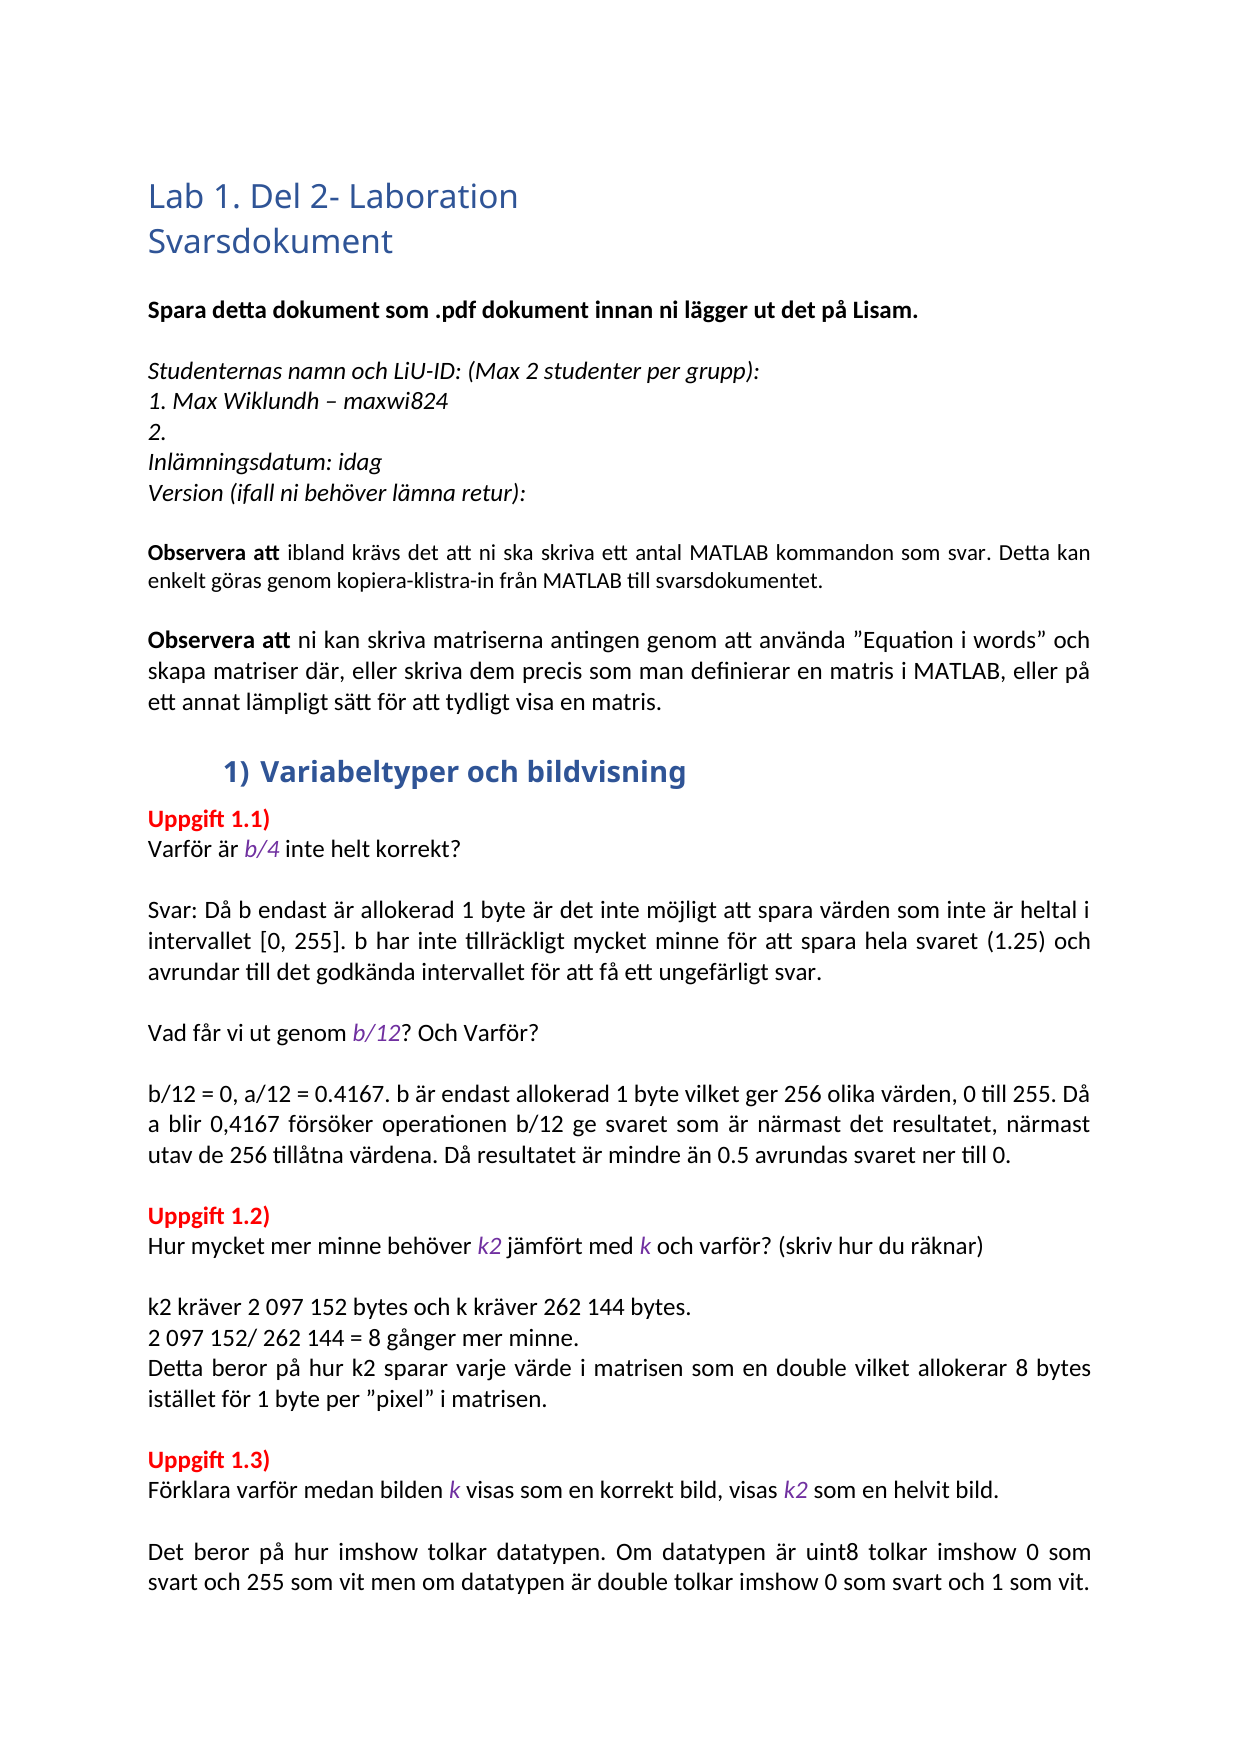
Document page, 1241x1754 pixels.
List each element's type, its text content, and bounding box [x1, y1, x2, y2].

text 2. [148, 416, 1093, 447]
text Uppgift 1.1) [148, 803, 1093, 834]
text Observera att ibland krävs det att ni ska skriva ett antal MATLAB kommandon som svar. Detta kan enkelt göras genom kopiera-klistra-in från MATLAB till svarsdokumentet. [148, 538, 1093, 594]
text Svar: Då b endast är allokerad 1 byte är det inte möjligt att spara värden som inte är heltal i intervallet [0, 255]. b har inte tillräckligt mycket minne för att spara hela svaret (1.25) och avrundar till det godkända intervallet för att få ett ungefärligt svar. [148, 895, 1093, 986]
text Observera att ni kan skriva matriserna antingen genom att använda ”Equation i words” och skapa matriser där, eller skriva dem precis som man definierar en matris i MATLAB, eller på ett annat lämpligt sätt för att tydligt visa en matris. [148, 625, 1093, 716]
text Varför är b/4 inte helt korrekt? [148, 834, 1093, 864]
text 1. Max Wiklundh – maxwi824 [148, 386, 1093, 416]
subtitle Variabeltyper och bildvisning [223, 751, 1093, 791]
subtitle Lab 1. Del 2- Laboration Svarsdokument [148, 173, 1093, 263]
text Uppgift 1.3) [148, 1444, 1093, 1474]
text Studenternas namn och LiU-ID: (Max 2 studenter per grupp): [148, 355, 1093, 386]
text Vad får vi ut genom b/12? Och Varför? [148, 1017, 1093, 1047]
text 2 097 152/ 262 144 = 8 gånger mer minne. [148, 1322, 1093, 1352]
text Hur mycket mer minne behöver k2 jämfört med k och varför? (skriv hur du räknar) [148, 1230, 1093, 1261]
text Detta beror på hur k2 sparar varje värde i matrisen som en double vilket allokerar 8 bytes istället för 1 byte per ”pixel” i matrisen. [148, 1352, 1093, 1413]
text Spara detta dokument som .pdf dokument innan ni lägger ut det på Lisam. [148, 294, 1093, 324]
text Uppgift 1.2) [148, 1200, 1093, 1230]
text Förklara varför medan bilden k visas som en korrekt bild, visas k2 som en helvit bild. [148, 1474, 1093, 1505]
text Version (ifall ni behöver lämna retur): [148, 477, 1093, 508]
text b/12 = 0, a/12 = 0.4167. b är endast allokerad 1 byte vilket ger 256 olika värden, 0 till 255. Då a blir 0,4167 försöker operationen b/12 ge svaret som är närmast det resultatet, närmast utav de 256 tillåtna värdena. Då resultatet är mindre än 0.5 avrundas svaret ner till 0. [148, 1078, 1093, 1169]
text Inlämningsdatum: idag [148, 447, 1093, 477]
text k2 kräver 2 097 152 bytes och k kräver 262 144 bytes. [148, 1291, 1093, 1322]
